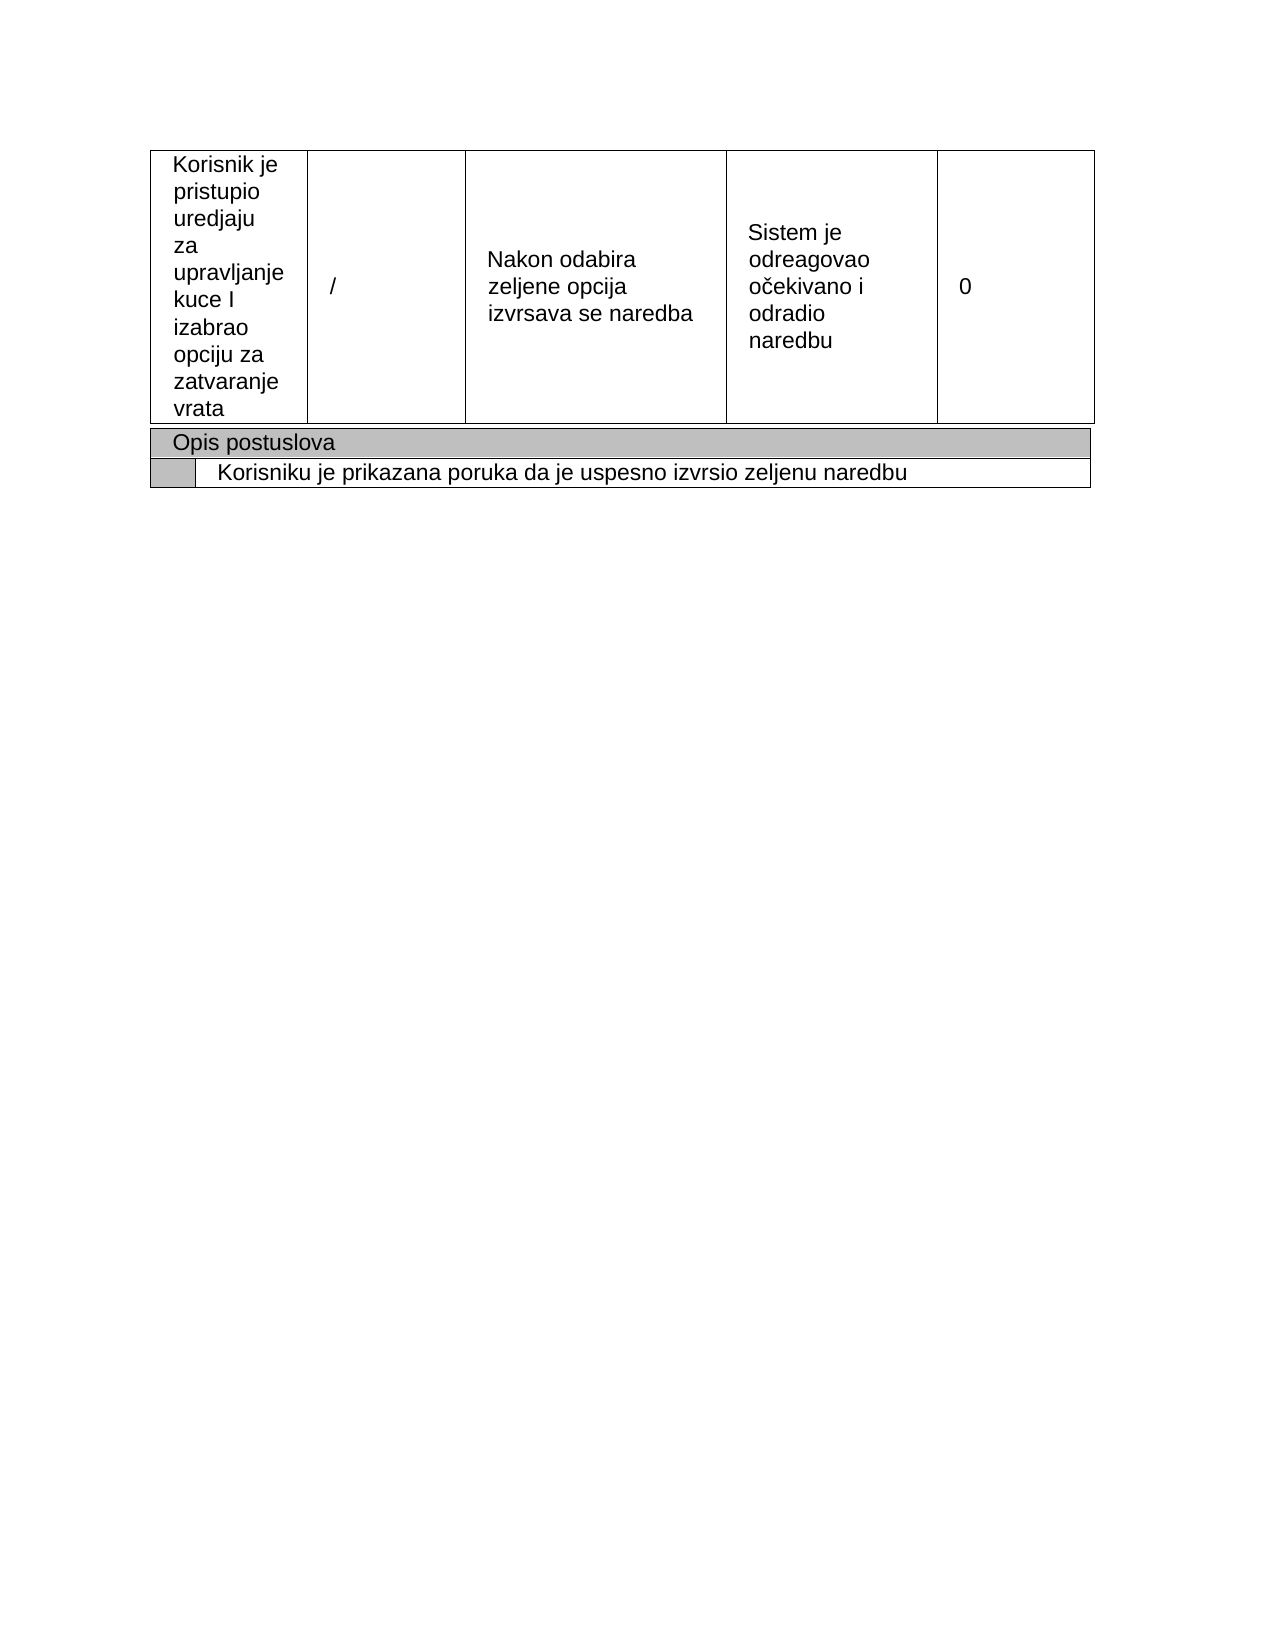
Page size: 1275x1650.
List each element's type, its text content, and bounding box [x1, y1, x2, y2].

table_cell / [308, 151, 465, 423]
table_cell Korisnik je pristupio uredjaju za upravljanje kuce I izabrao opciju za zatvaranje vrata [151, 151, 307, 423]
table_cell [151, 459, 195, 487]
table_cell Sistem je odreagovao očekivano i odradio naredbu [727, 151, 937, 423]
table_header Opis postuslova [151, 429, 1090, 457]
table_cell Korisniku je prikazana poruka da je uspesno izvrsio zeljenu naredbu [196, 459, 1090, 487]
table_cell Nakon odabira zeljene opcija izvrsava se naredba [466, 151, 726, 423]
table_cell 0 [938, 151, 1094, 423]
